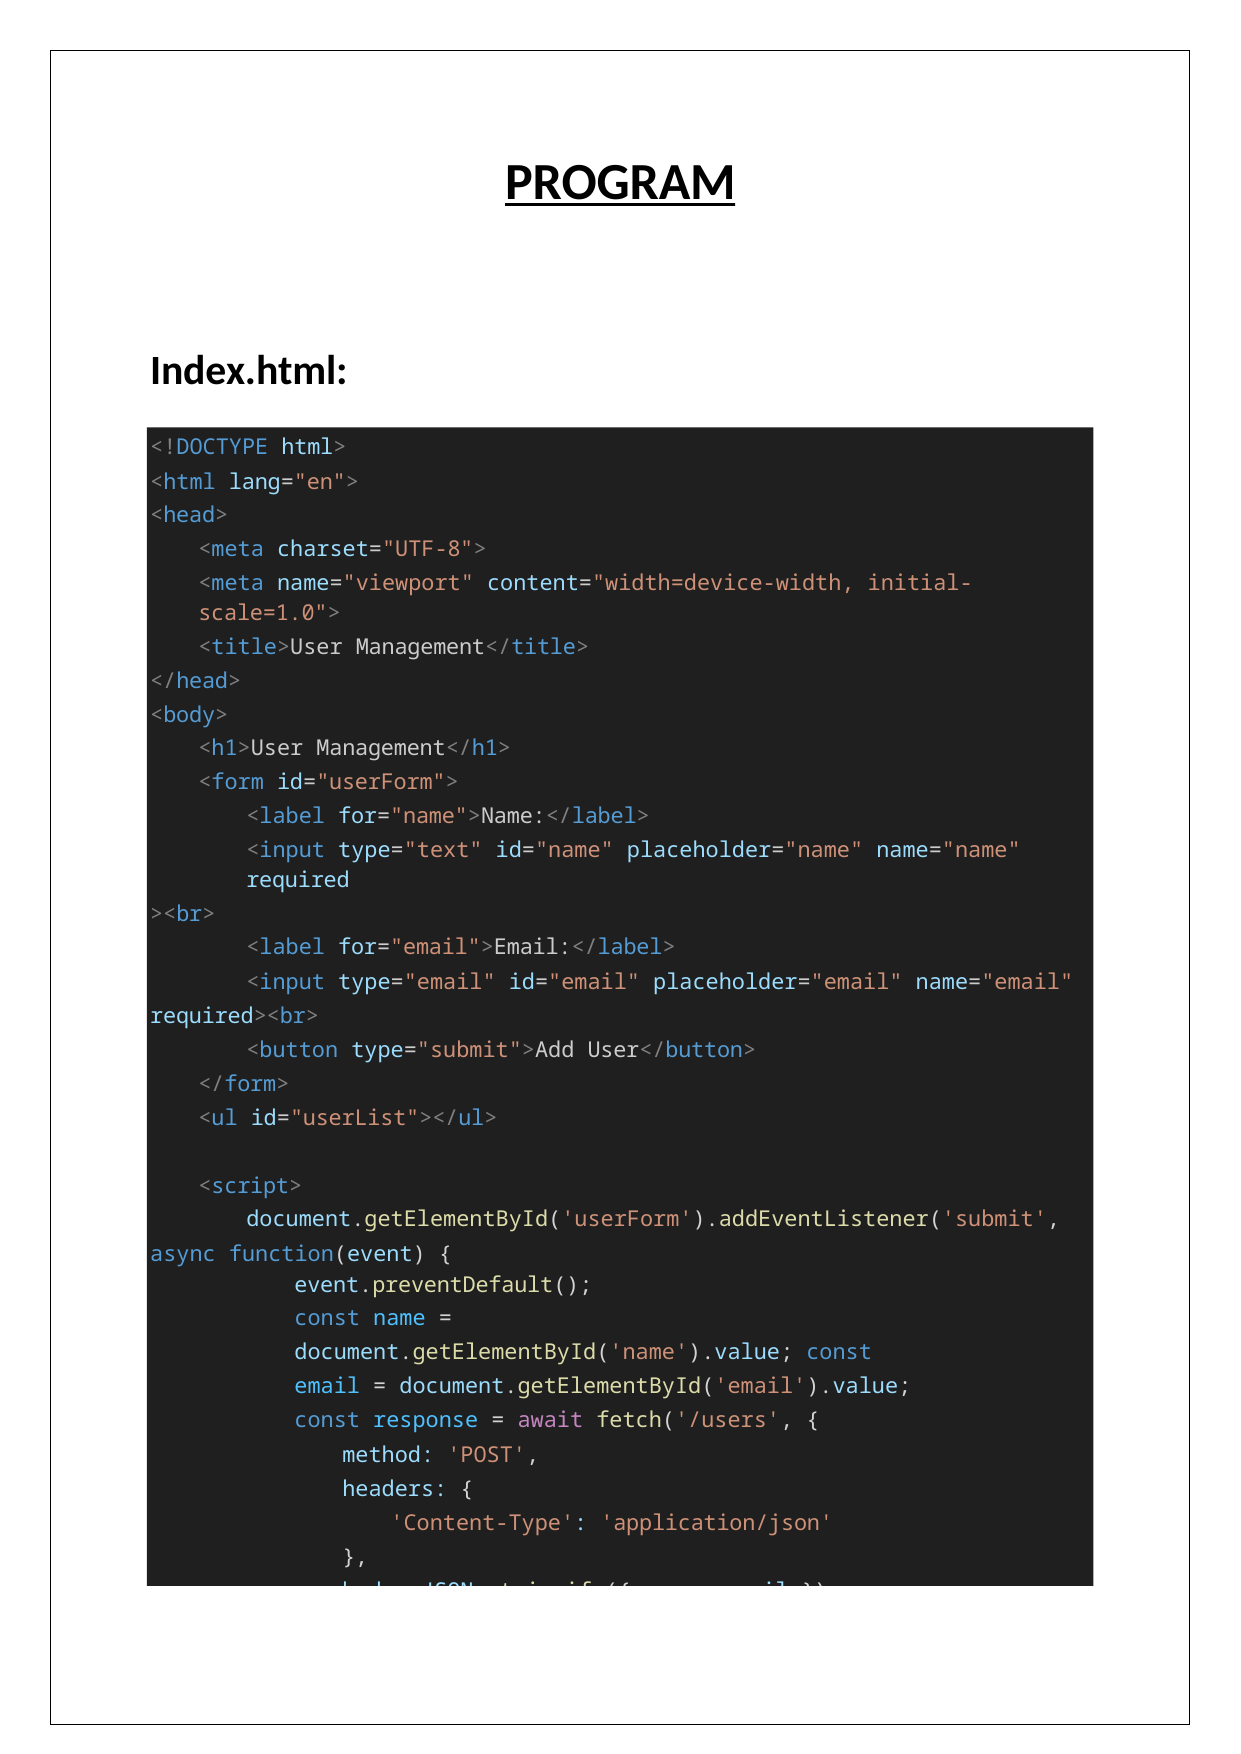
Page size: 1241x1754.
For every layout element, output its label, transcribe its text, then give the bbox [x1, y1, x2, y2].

text Index.html: [150, 344, 1109, 395]
text PROGRAM [181, 150, 1059, 212]
